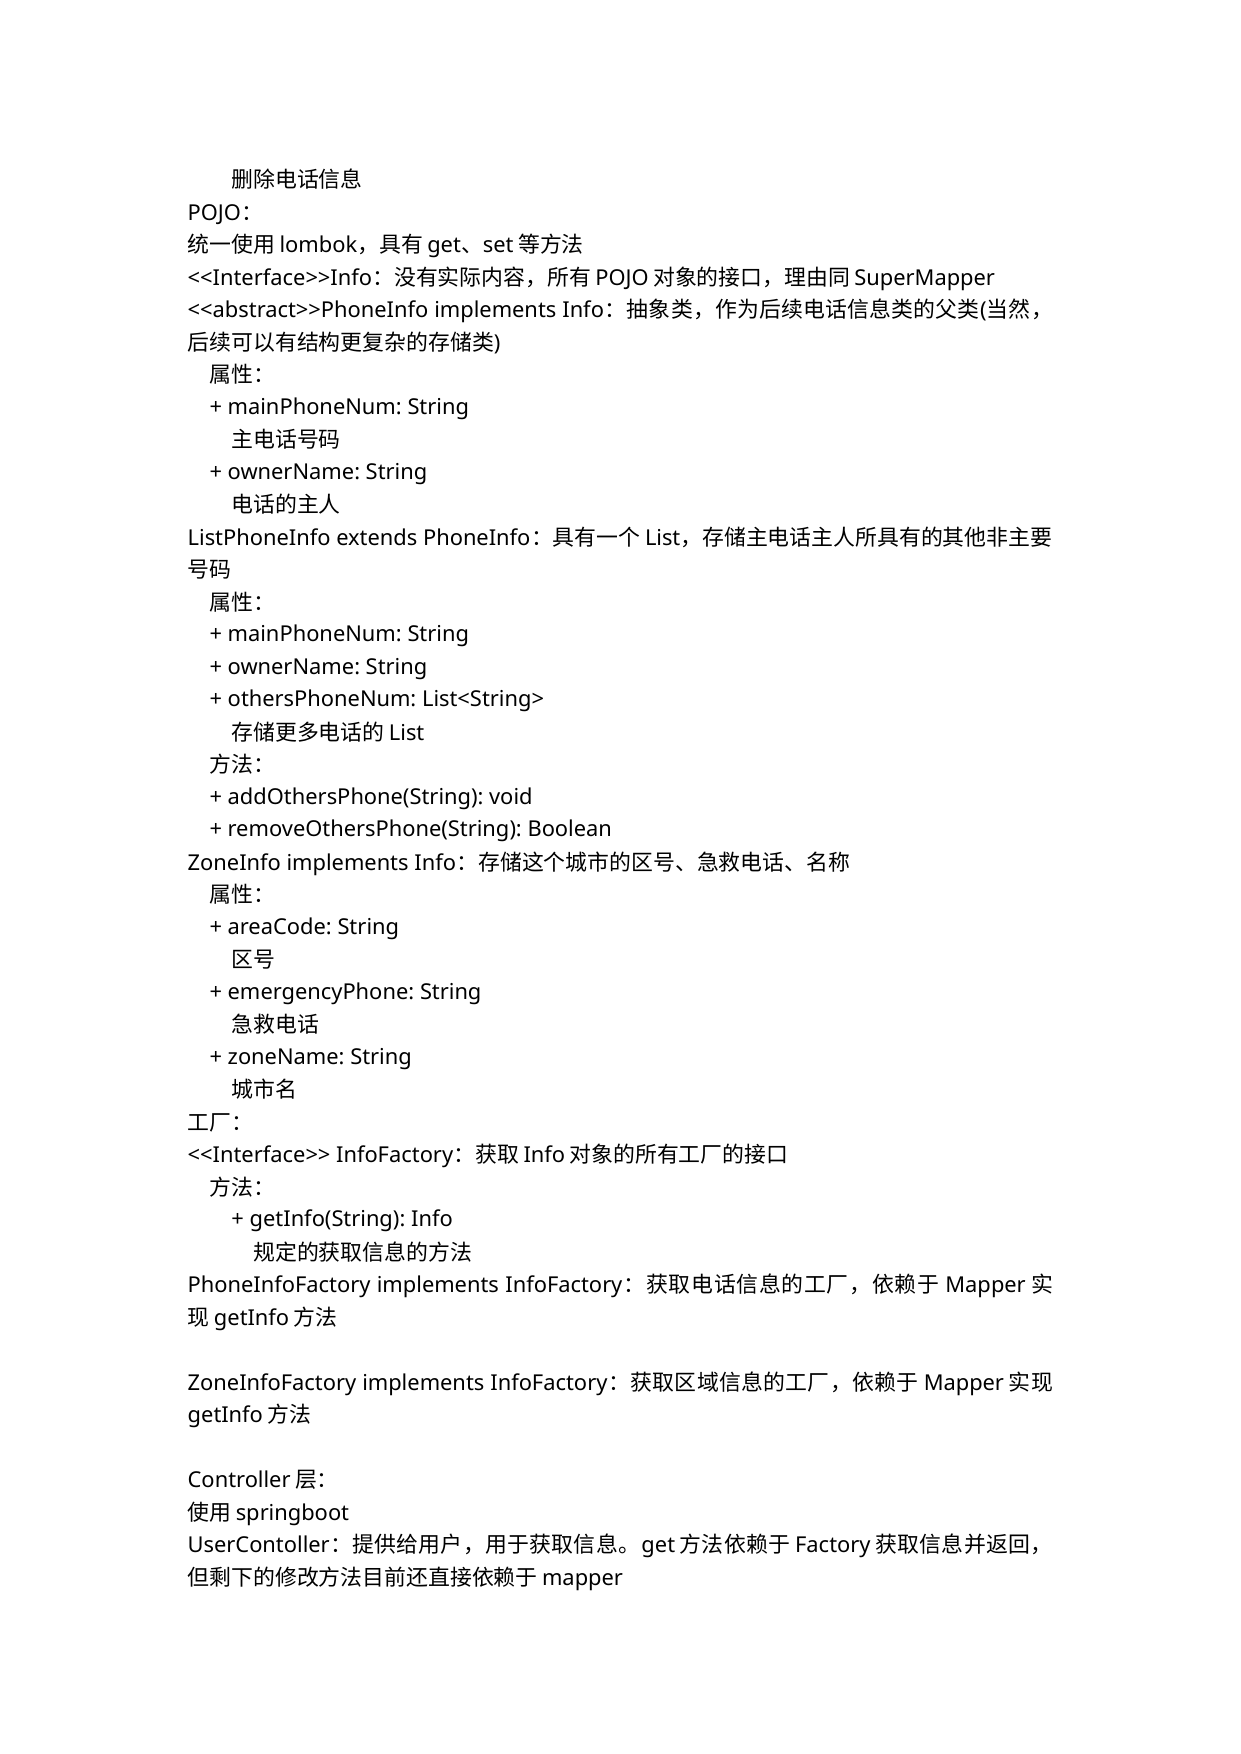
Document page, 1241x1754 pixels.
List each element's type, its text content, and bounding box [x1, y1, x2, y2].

text + mainPhoneNum: String [209, 389, 1053, 422]
text + ownerName: String [209, 649, 1053, 682]
text + zoneName: String [209, 1039, 1053, 1072]
text 城市名 [231, 1072, 1053, 1104]
text ZoneInfo implements Info：存储这个城市的区号、急救电话、名称 [187, 844, 1053, 877]
text 统一使用lombok，具有get、set等方法 [187, 227, 1053, 259]
text + areaCode: String [209, 909, 1053, 942]
text POJO： [187, 194, 1053, 227]
text + removeOthersPhone(String): Boolean [209, 812, 1053, 844]
text + getInfo(String): Info [231, 1202, 1053, 1234]
text PhoneInfoFactory implements InfoFactory：获取电话信息的工厂，依赖于Mapper实现getInfo方法 [187, 1267, 1053, 1332]
text + mainPhoneNum: String [209, 617, 1053, 649]
text 工厂： [187, 1104, 1053, 1137]
text + othersPhoneNum: List<String> [209, 682, 1053, 714]
text + emergencyPhone: String [209, 974, 1053, 1007]
text 属性： [209, 584, 1053, 617]
text 存储更多电话的List [231, 714, 1053, 747]
text <<Interface>>Info：没有实际内容，所有POJO对象的接口，理由同SuperMapper [187, 259, 1053, 292]
text ListPhoneInfo extends PhoneInfo：具有一个List，存储主电话主人所具有的其他非主要号码 [187, 519, 1053, 584]
text + addOthersPhone(String): void [209, 779, 1053, 812]
text ZoneInfoFactory implements InfoFactory：获取区域信息的工厂，依赖于Mapper实现getInfo方法 [187, 1364, 1053, 1429]
text + ownerName: String [209, 454, 1053, 487]
text Controller层： [187, 1462, 1053, 1494]
text 急救电话 [231, 1007, 1053, 1039]
text 方法： [209, 1169, 1053, 1202]
text 属性： [209, 877, 1053, 909]
text 电话的主人 [231, 487, 1053, 519]
text 规定的获取信息的方法 [253, 1234, 1053, 1267]
text 使用springboot [187, 1494, 1053, 1527]
text 删除电话信息 [231, 162, 1053, 194]
text <<abstract>>PhoneInfo implements Info：抽象类，作为后续电话信息类的父类(当然，后续可以有结构更复杂的存储类) [187, 292, 1053, 357]
text 属性： [209, 357, 1053, 389]
text 方法： [209, 747, 1053, 779]
text UserContoller：提供给用户，用于获取信息。get方法依赖于Factory获取信息并返回，但剩下的修改方法目前还直接依赖于mapper [187, 1527, 1053, 1592]
text 主电话号码 [231, 422, 1053, 454]
text <<Interface>> InfoFactory：获取Info对象的所有工厂的接口 [187, 1137, 1053, 1169]
text 区号 [231, 942, 1053, 974]
